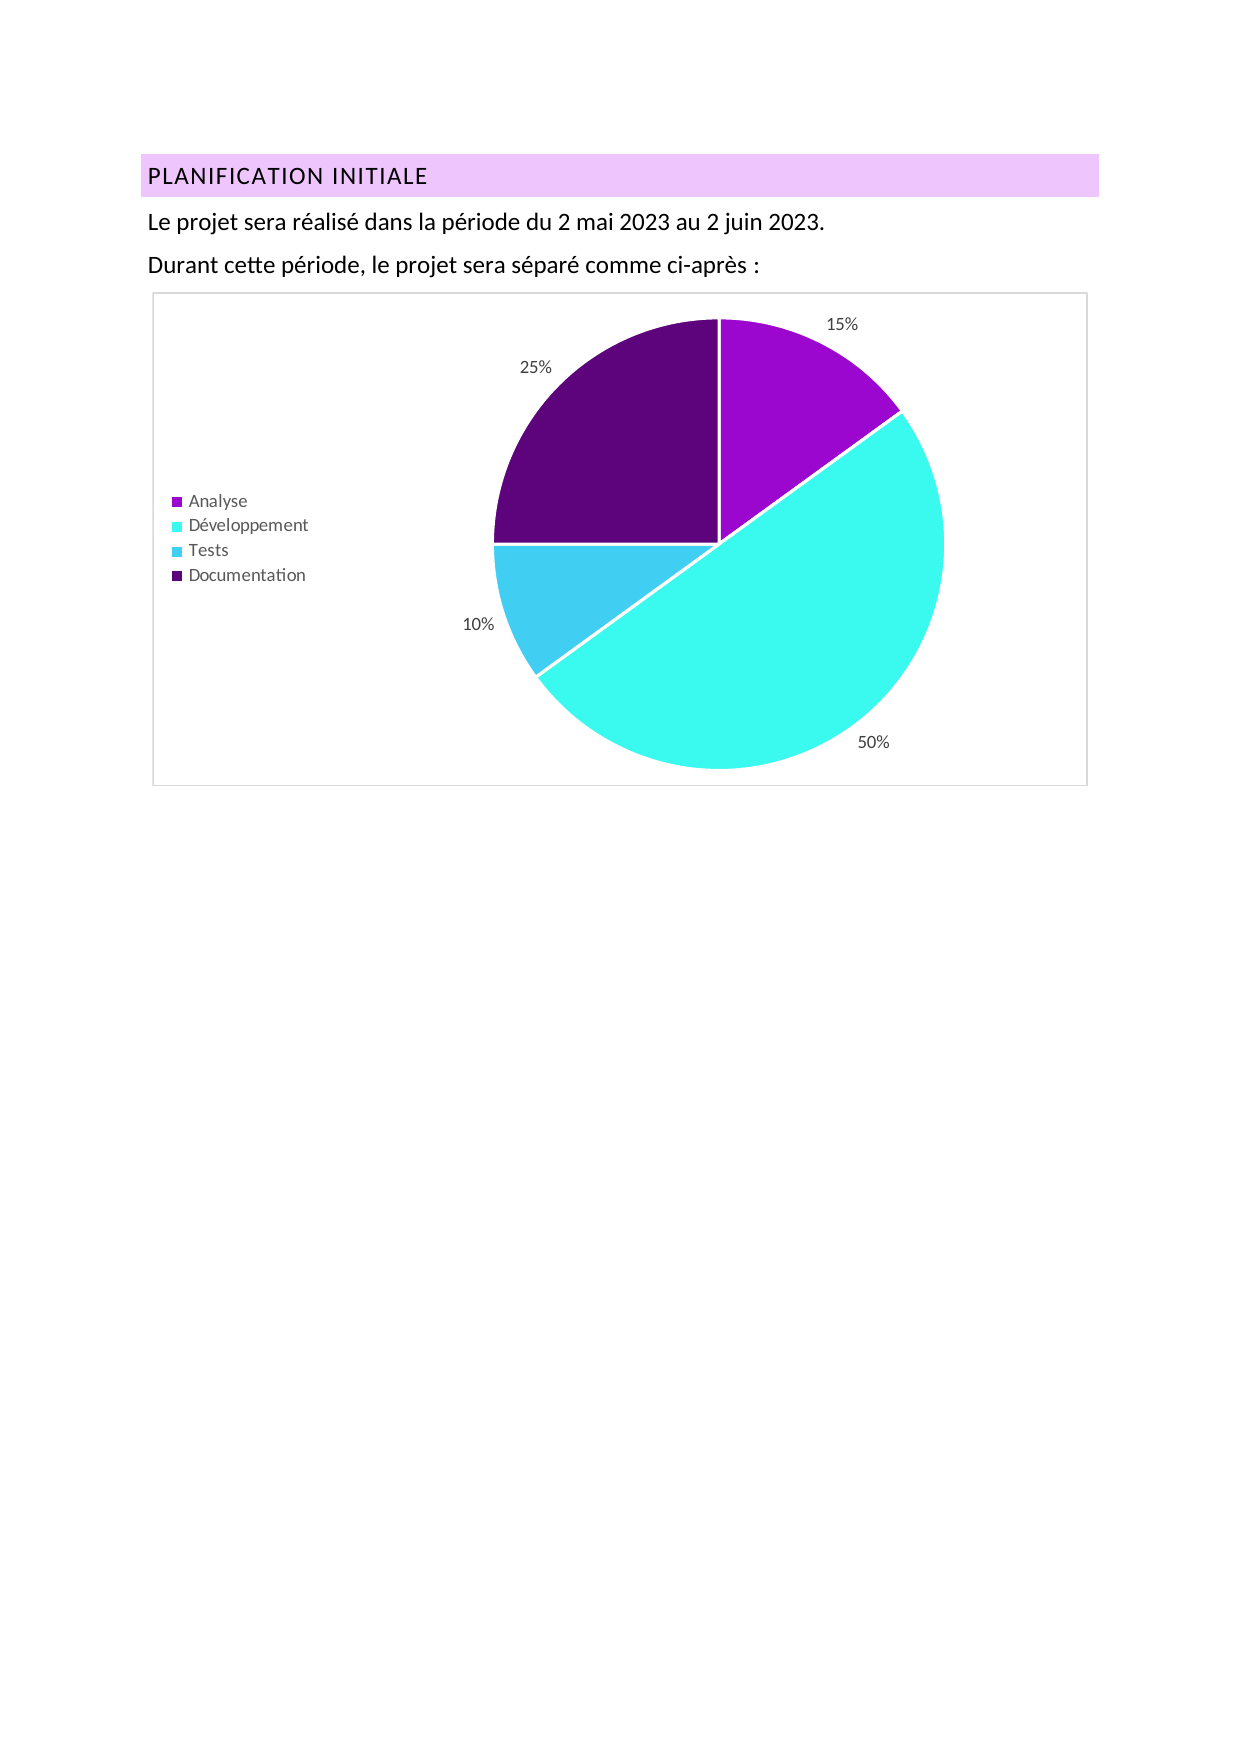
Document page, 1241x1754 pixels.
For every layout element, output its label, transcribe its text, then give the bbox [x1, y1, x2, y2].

text Le projet sera réalisé dans la période du 2 mai 2023 au 2 juin 2023. [148, 206, 1092, 236]
text Durant cette période, le projet sera séparé comme ci-après : [148, 249, 1092, 279]
subtitle Planification initiale [148, 160, 1092, 191]
